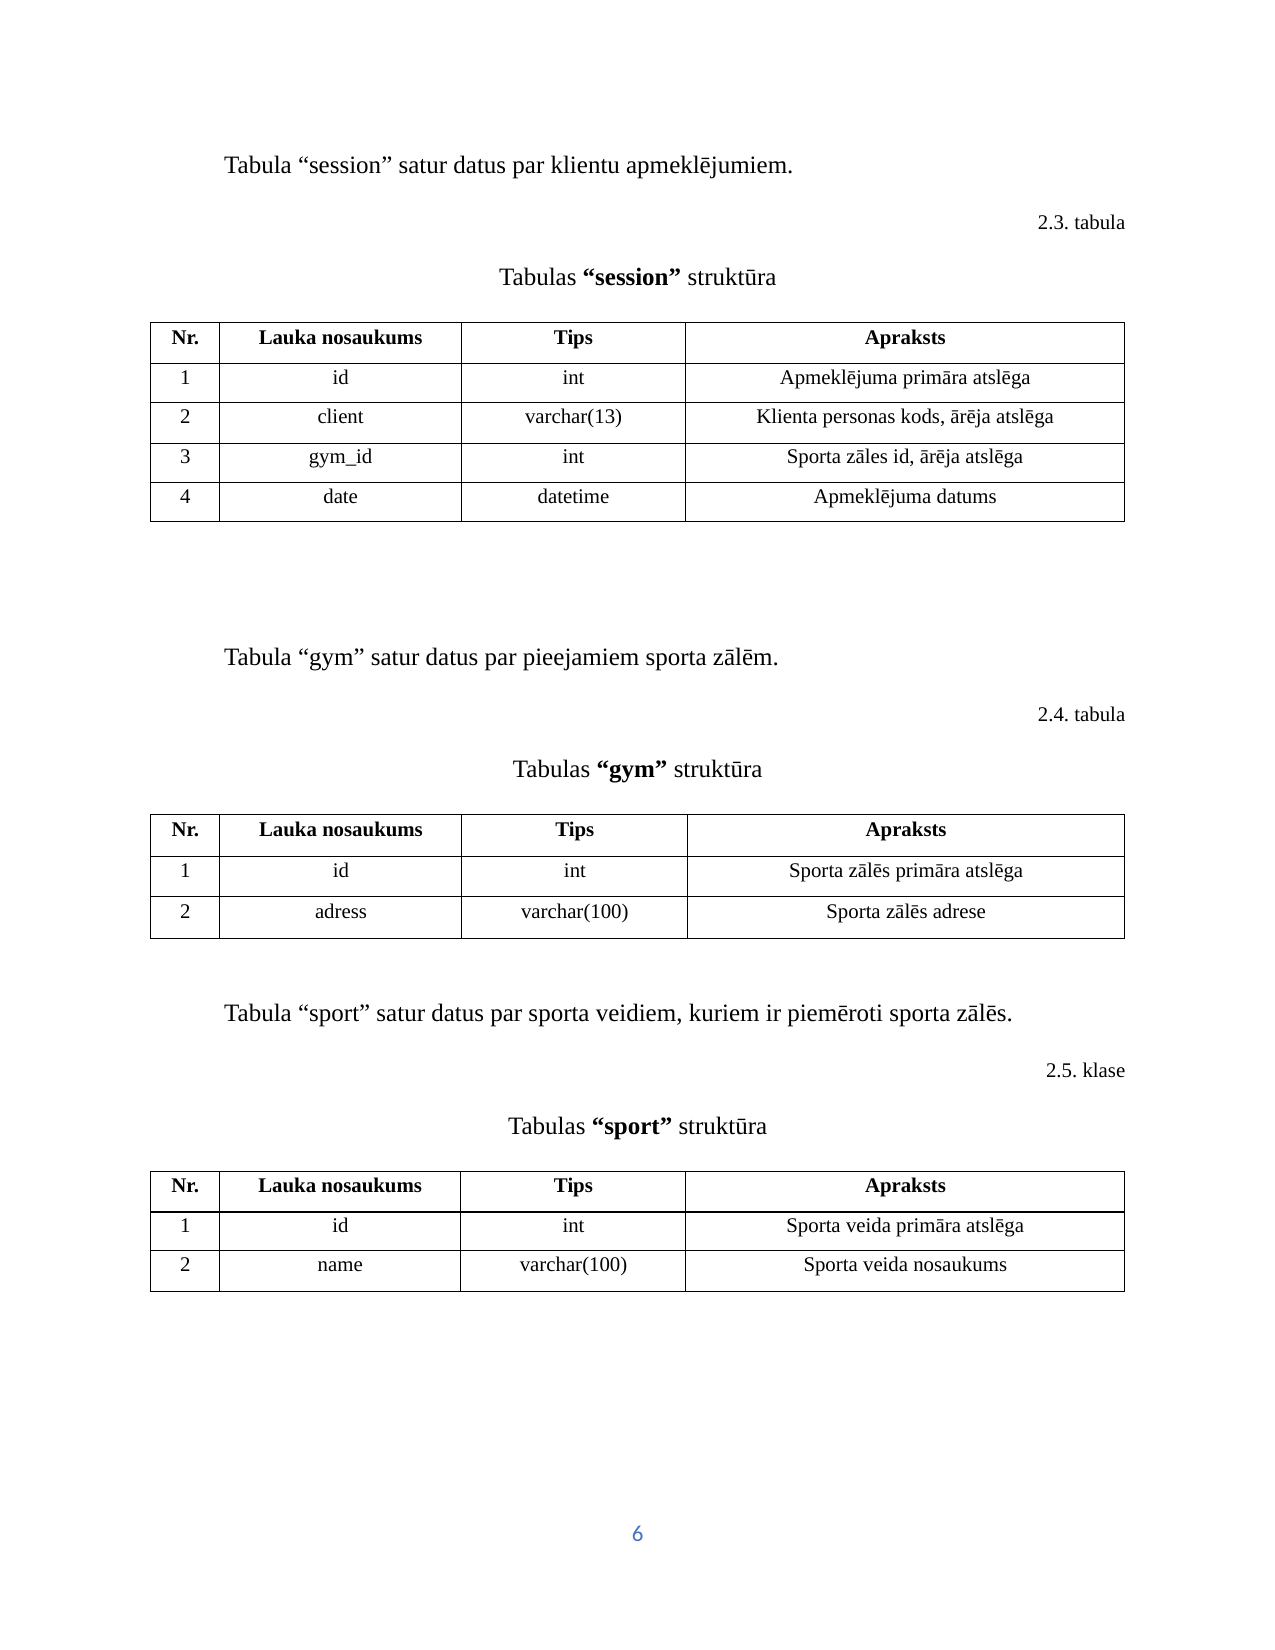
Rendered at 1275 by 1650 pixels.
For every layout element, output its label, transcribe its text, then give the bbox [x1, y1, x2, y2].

table_header Tips [461, 1172, 685, 1211]
table_header Tips [462, 815, 687, 856]
table_cell Sporta zāles id, ārēja atslēga [686, 444, 1124, 482]
table_header Nr. [151, 323, 219, 363]
table_cell date [220, 483, 461, 521]
table_header Apraksts [688, 815, 1124, 856]
text Tabula “sport” satur datus par sporta veidiem, kuriem ir piemēroti sporta zālēs. [150, 998, 1125, 1027]
table_cell id [220, 857, 461, 896]
table_cell int [462, 444, 685, 482]
table_cell 3 [151, 444, 219, 482]
table_header Apraksts [686, 1172, 1124, 1211]
table_cell varchar(100) [462, 897, 687, 938]
table_cell Sporta veida nosaukums [686, 1251, 1124, 1291]
table_cell Klienta personas kods, ārēja atslēga [686, 403, 1124, 443]
table_cell id [220, 364, 461, 402]
table_cell 4 [151, 483, 219, 521]
text Tabula “gym” satur datus par pieejamiem sporta zālēm. [150, 642, 1125, 671]
table_cell int [462, 857, 687, 896]
table_cell name [220, 1251, 460, 1291]
table_cell datetime [462, 483, 685, 521]
table_header Tips [462, 323, 685, 363]
table_cell 1 [151, 857, 219, 896]
table_cell 1 [151, 1213, 219, 1250]
table_header Lauka nosaukums [220, 323, 461, 363]
text 2.5. klase [150, 1058, 1125, 1082]
table_cell Apmeklējuma primāra atslēga [686, 364, 1124, 402]
table_cell varchar(13) [462, 403, 685, 443]
table_header Nr. [151, 1172, 219, 1211]
table_header Lauka nosaukums [220, 815, 461, 856]
table_cell 1 [151, 364, 219, 402]
table_cell Sporta zālēs primāra atslēga [688, 857, 1124, 896]
table_cell gym_id [220, 444, 461, 482]
text 2.4. tabula [150, 702, 1125, 726]
table_cell 2 [151, 897, 219, 938]
table_header Lauka nosaukums [220, 1172, 460, 1211]
text Tabulas “gym” struktūra [150, 754, 1125, 783]
text 2.3. tabula [150, 210, 1125, 234]
text Tabula “session” satur datus par klientu apmeklējumiem. [150, 150, 1125, 179]
table_cell Sporta zālēs adrese [688, 897, 1124, 938]
table_cell 2 [151, 403, 219, 443]
table_header Nr. [151, 815, 219, 856]
table_cell client [220, 403, 461, 443]
table_cell id [220, 1213, 460, 1250]
text Tabulas “session” struktūra [150, 262, 1125, 291]
table_cell int [461, 1213, 685, 1250]
table_header Apraksts [686, 323, 1124, 363]
table_cell Apmeklējuma datums [686, 483, 1124, 521]
table_cell 2 [151, 1251, 219, 1291]
text Tabulas “sport” struktūra [150, 1111, 1125, 1140]
table_cell varchar(100) [461, 1251, 685, 1291]
table_cell Sporta veida primāra atslēga [686, 1213, 1124, 1250]
table_cell int [462, 364, 685, 402]
table_cell adress [220, 897, 461, 938]
